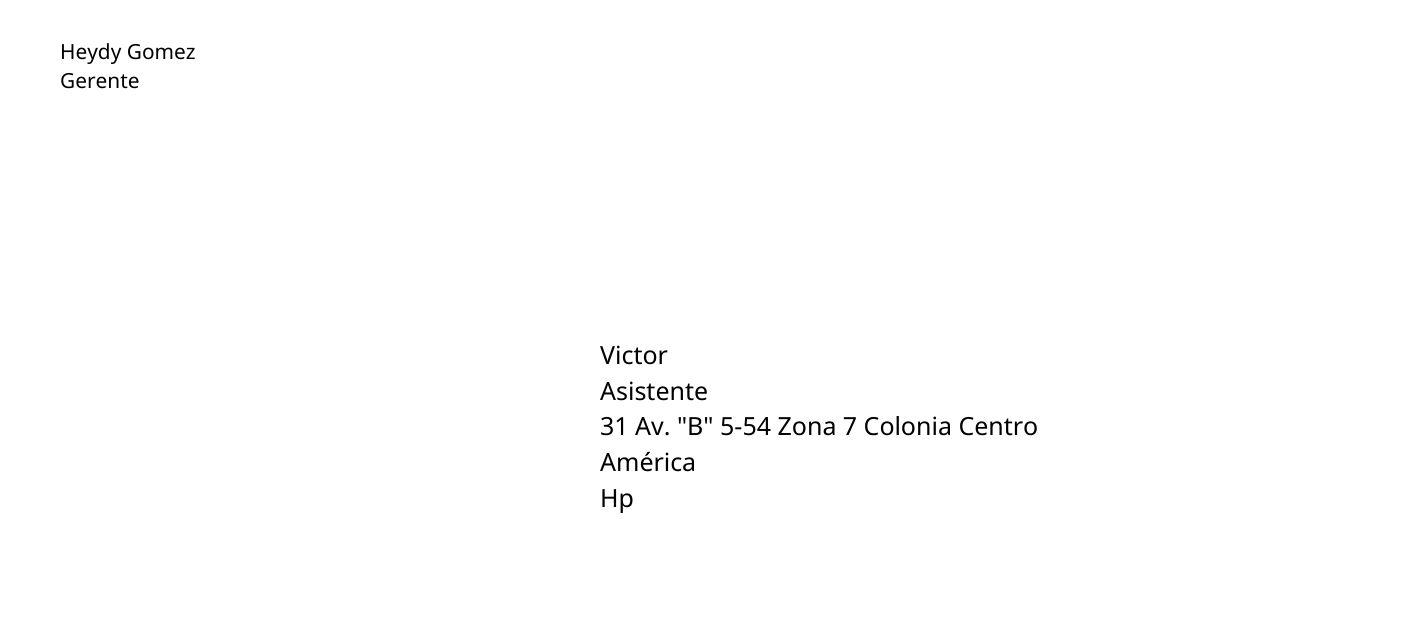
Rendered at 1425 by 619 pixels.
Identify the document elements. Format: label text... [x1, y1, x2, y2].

text 31 Av. "B" 5-54 Zona 7 Colonia Centro América [600, 409, 1125, 479]
text Victor [600, 337, 1125, 372]
text Gerente [60, 66, 1350, 94]
text Heydy Gomez [60, 37, 1350, 66]
text Hp [600, 480, 1125, 514]
text Asistente [600, 373, 1125, 407]
